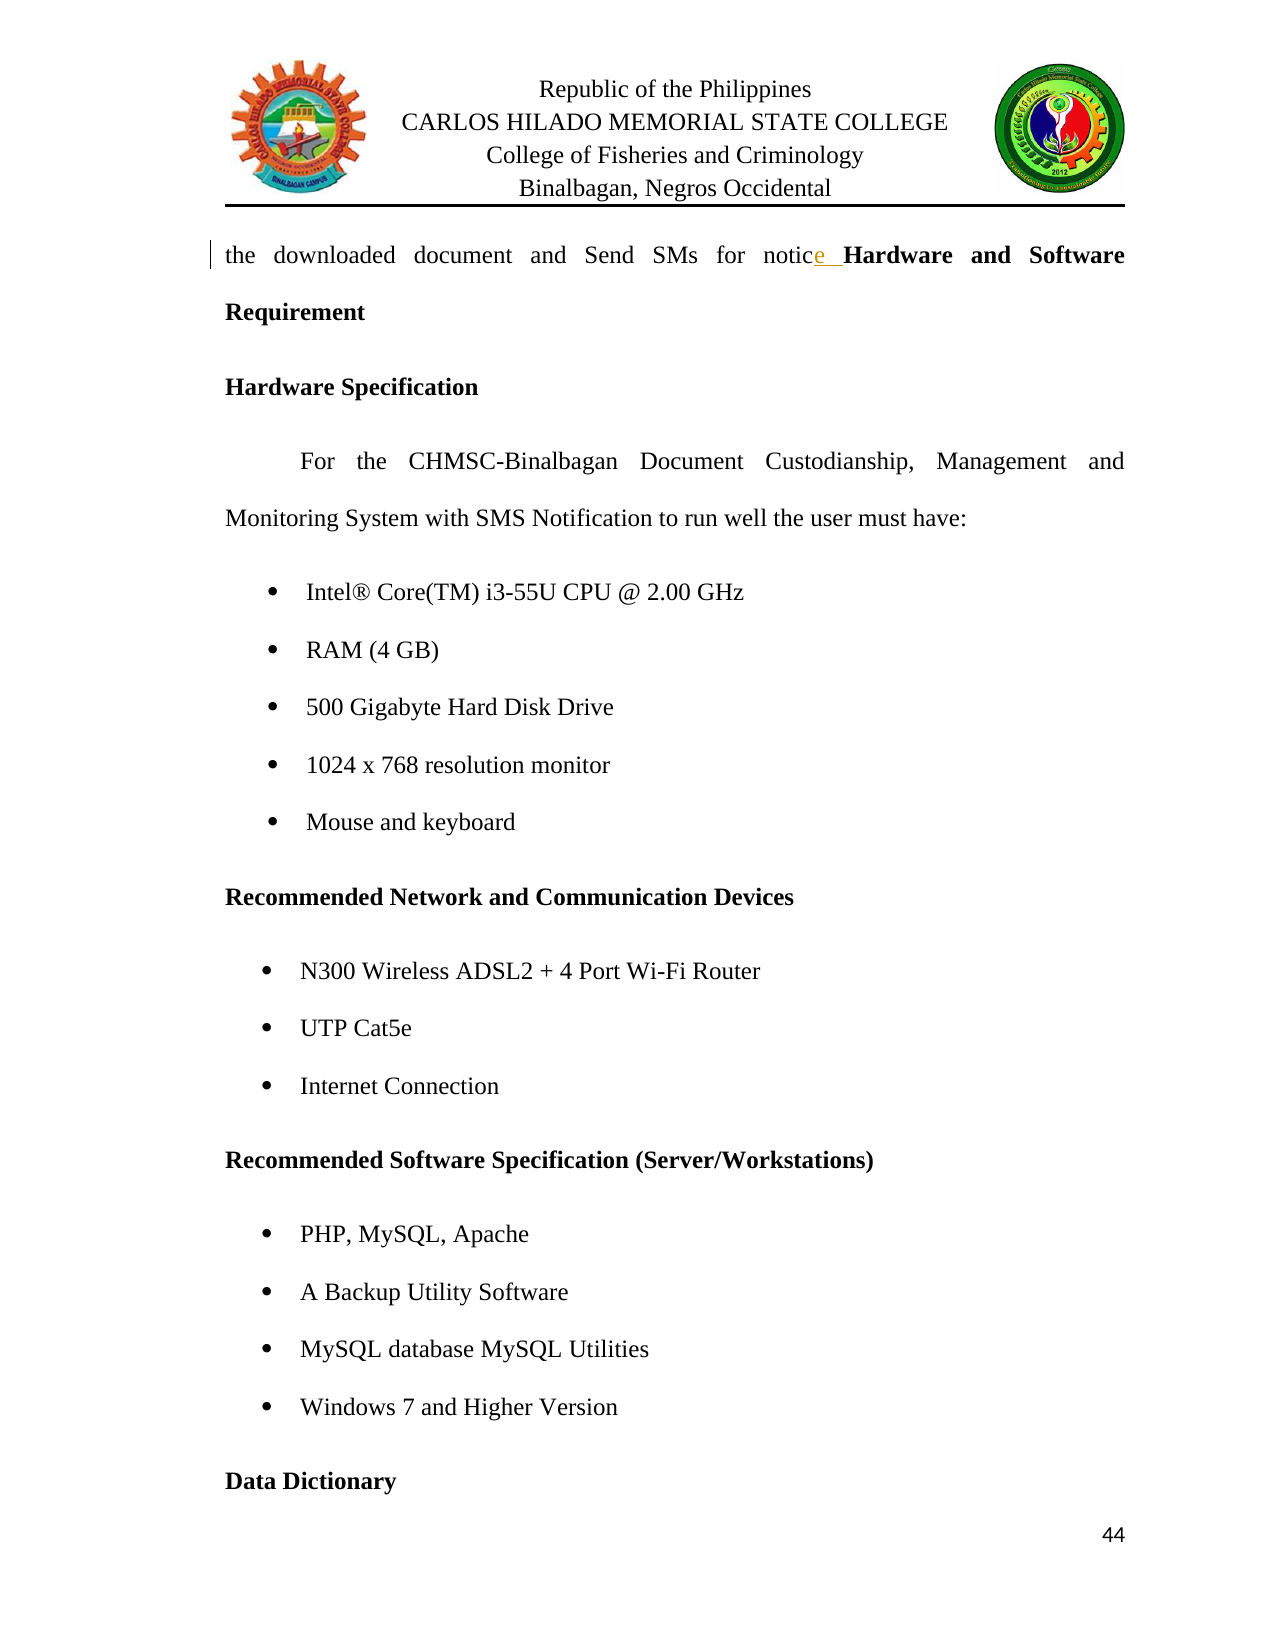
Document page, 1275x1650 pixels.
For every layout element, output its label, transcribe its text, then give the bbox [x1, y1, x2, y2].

list 500 Gigabyte Hard Disk Drive [268, 692, 1125, 721]
list RAM (4 GB) [268, 635, 1125, 664]
list Windows 7 and Higher Version [262, 1392, 1125, 1420]
text For the CHMSC-Binalbagan Document Custodianship, Management and Monitoring System with SMS Notification to run well the user must have: [225, 446, 1125, 532]
list N300 Wireless ADSL2 + 4 Port Wi-Fi Router [262, 956, 1125, 984]
list PHP, MySQL, Apache [262, 1219, 1125, 1248]
text Data Dictionary [225, 1466, 1125, 1494]
text Recommended Software Specification (Server/Workstations) [225, 1145, 1125, 1174]
list A Backup Utility Software [262, 1277, 1125, 1305]
list Mouse and keyboard [268, 807, 1125, 836]
list MySQL database MySQL Utilities [262, 1334, 1125, 1363]
text Recommended Network and Communication Devices [225, 882, 1125, 910]
list Intel® Core(TM) i3-55U CPU @ 2.00 GHz [268, 577, 1125, 606]
picture [993, 62, 1125, 194]
list 1024 x 768 resolution monitor [268, 750, 1125, 779]
picture [225, 53, 371, 199]
list Internet Connection [262, 1071, 1125, 1099]
list UTP Cat5e [262, 1013, 1125, 1042]
text Hardware Specification [225, 372, 1125, 400]
